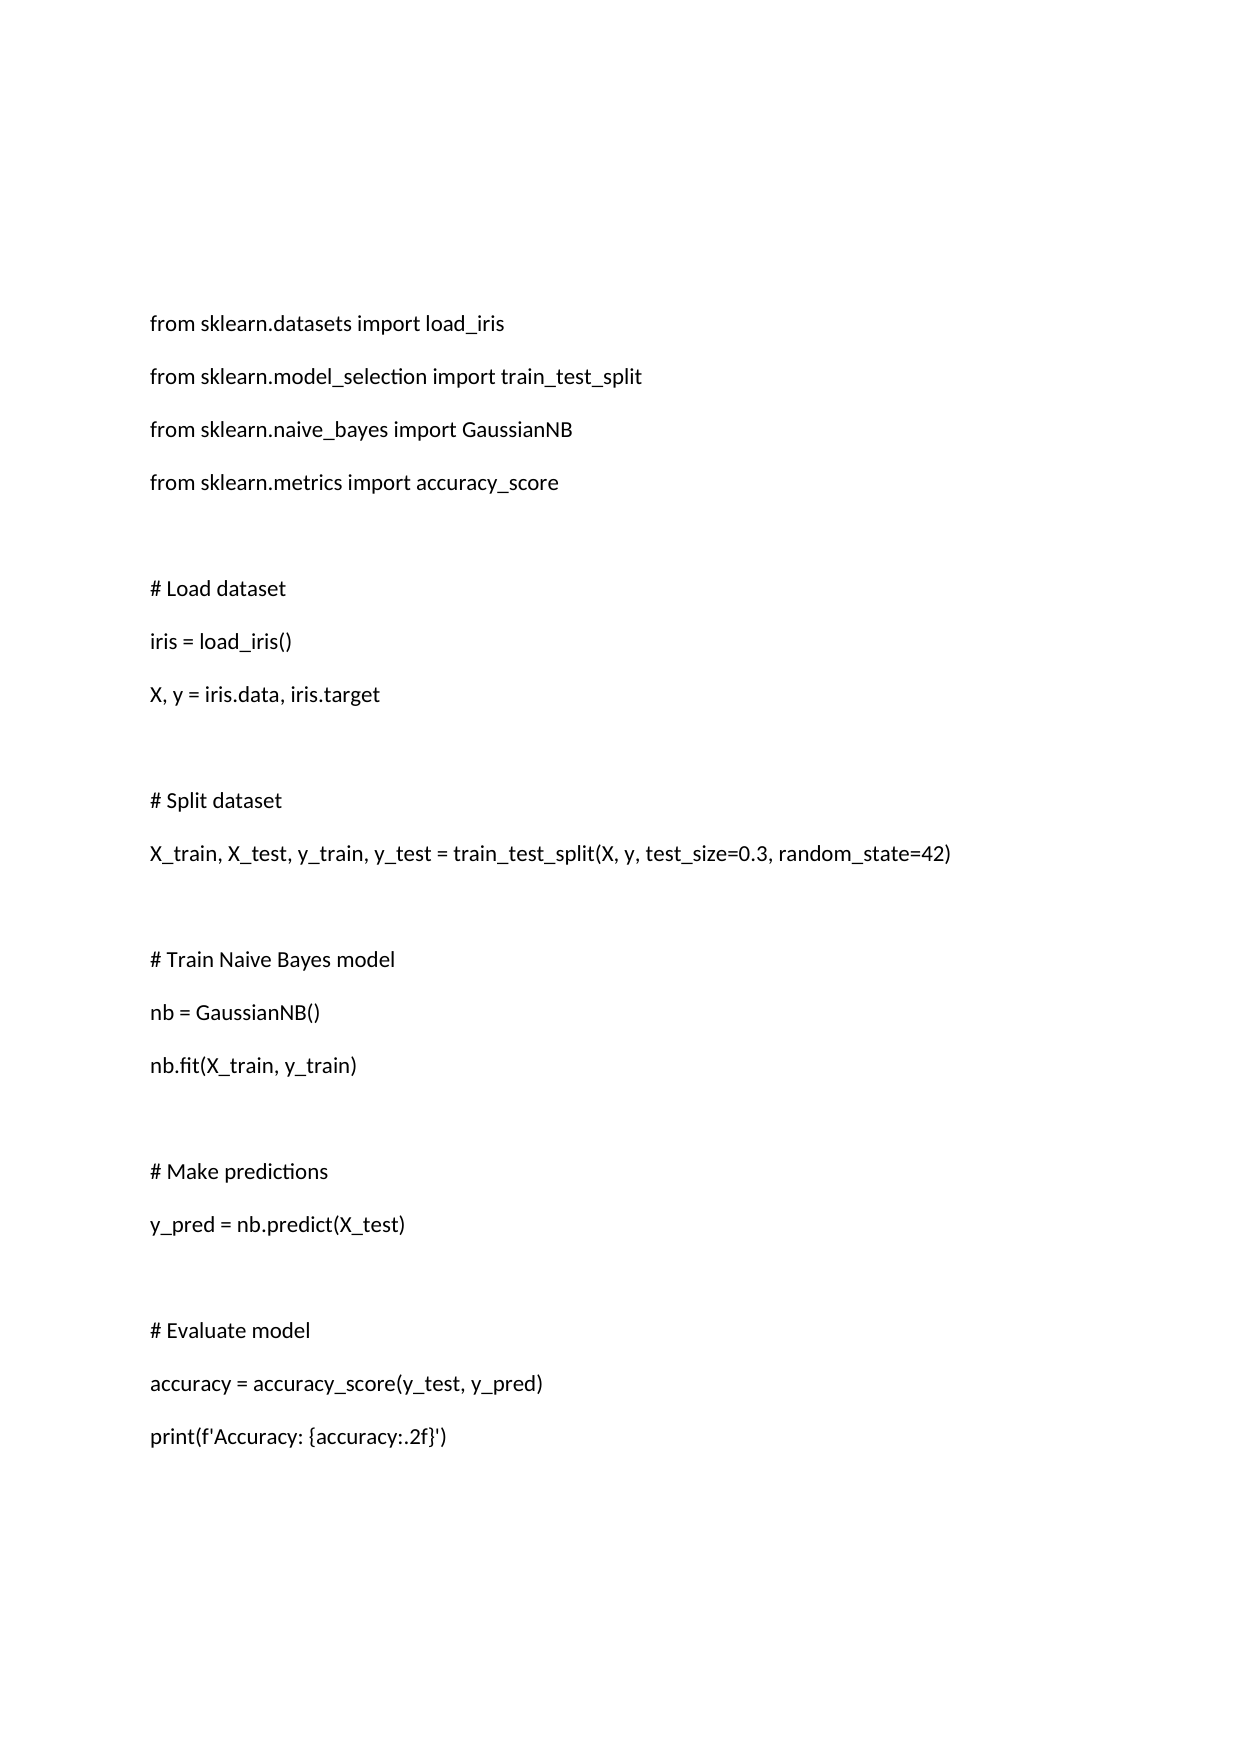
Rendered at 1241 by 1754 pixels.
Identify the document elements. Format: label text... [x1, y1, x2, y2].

text # Make predictions [150, 1157, 1090, 1185]
text nb.fit(X_train, y_train) [150, 1051, 1090, 1079]
text from sklearn.datasets import load_iris [150, 309, 1090, 337]
text nb = GaussianNB() [150, 998, 1090, 1026]
text y_pred = nb.predict(X_test) [150, 1210, 1090, 1238]
text from sklearn.model_selection import train_test_split [150, 362, 1090, 390]
text print(f'Accuracy: {accuracy:.2f}') [150, 1422, 1090, 1451]
text from sklearn.metrics import accuracy_score [150, 468, 1090, 496]
text accuracy = accuracy_score(y_test, y_pred) [150, 1369, 1090, 1397]
text from sklearn.naive_bayes import GaussianNB [150, 415, 1090, 443]
text iris = load_iris() [150, 627, 1090, 655]
text # Train Naive Bayes model [150, 945, 1090, 973]
text # Split dataset [150, 786, 1090, 814]
text X, y = iris.data, iris.target [150, 680, 1090, 708]
text # Load dataset [150, 574, 1090, 602]
text X_train, X_test, y_train, y_test = train_test_split(X, y, test_size=0.3, random_state=42) [150, 839, 1090, 867]
text # Evaluate model [150, 1316, 1090, 1344]
